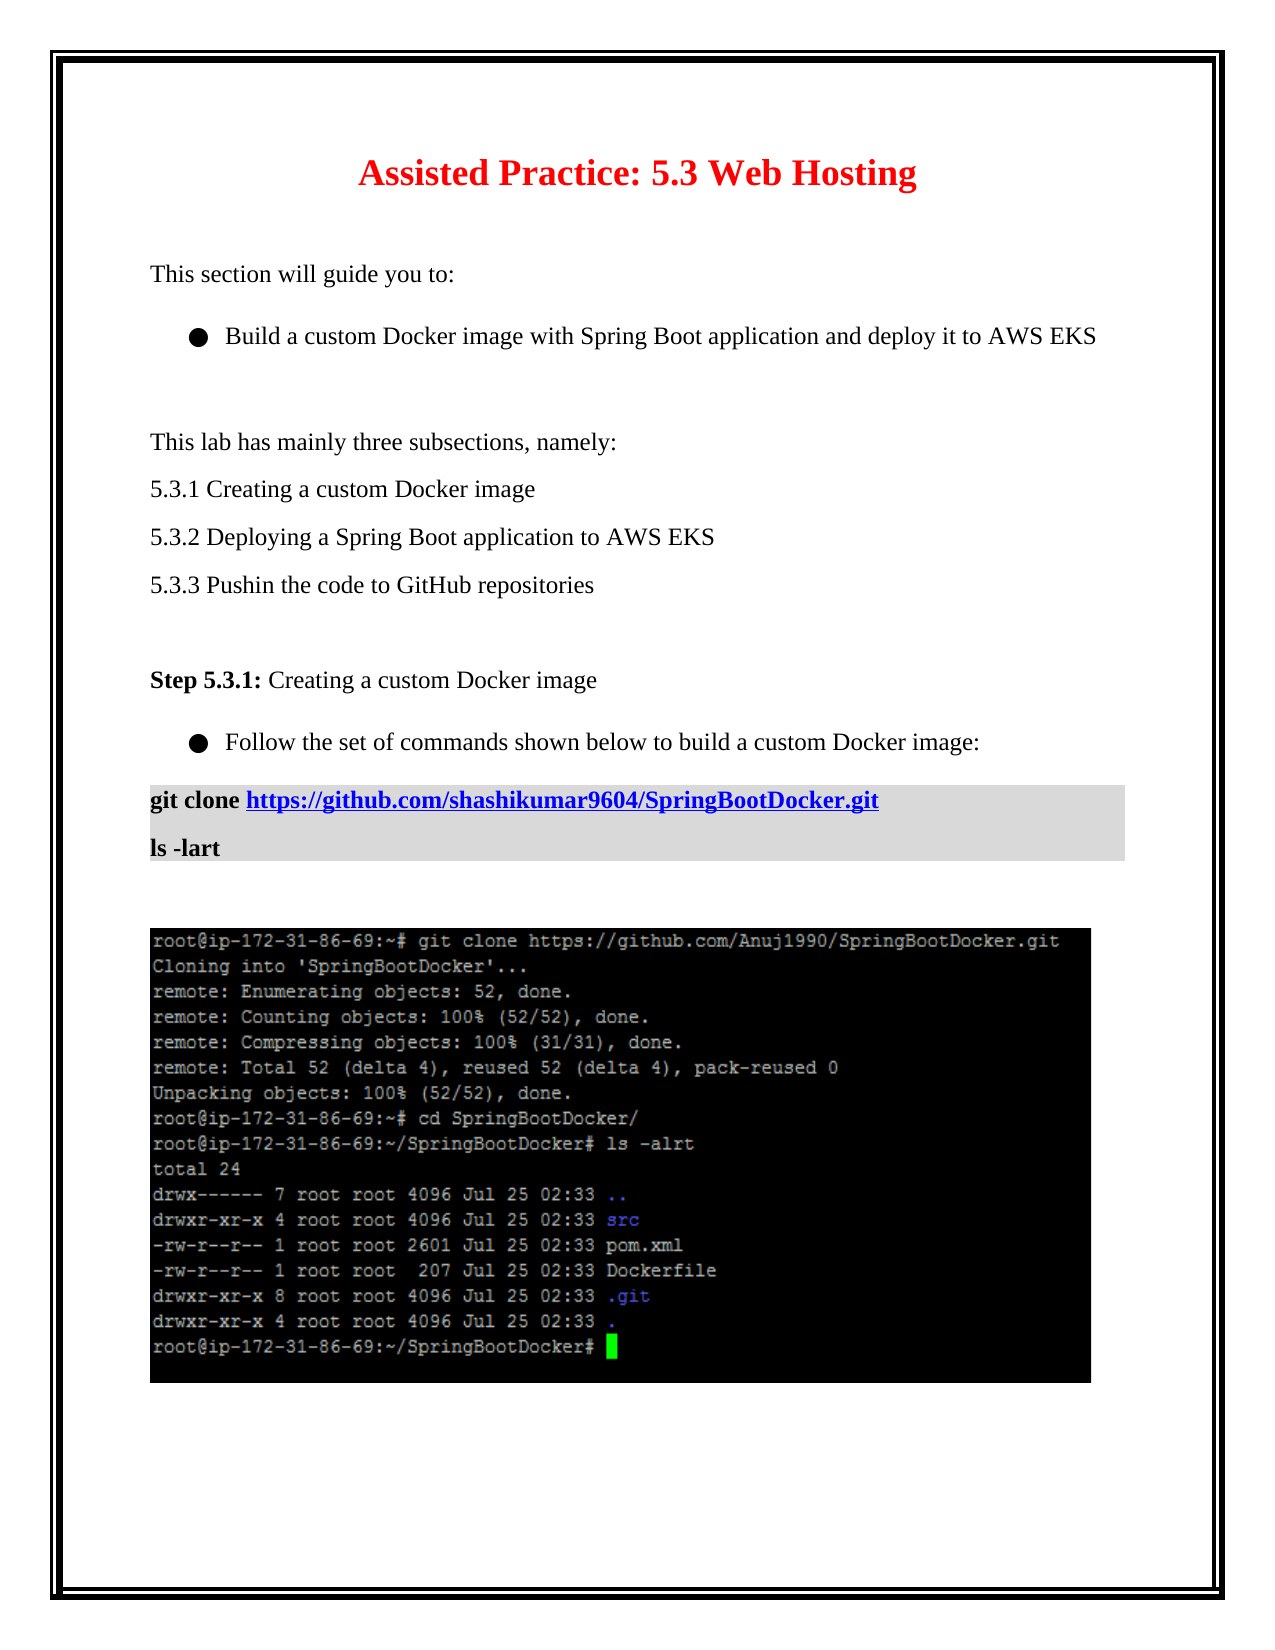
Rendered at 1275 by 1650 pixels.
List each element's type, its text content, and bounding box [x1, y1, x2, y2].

text git clone https://github.com/shashikumar9604/SpringBootDocker.git [150, 785, 1125, 814]
text 5.3.1 Creating a custom Docker image [150, 474, 1125, 503]
text Step 5.3.1: Creating a custom Docker image [150, 665, 1125, 694]
text This lab has mainly three subsections, namely: [150, 427, 1125, 456]
picture [150, 928, 1092, 1383]
text 5.3.2 Deploying a Spring Boot application to AWS EKS [150, 522, 1125, 551]
text Assisted Practice: 5.3 Web Hosting [150, 150, 1125, 193]
text 5.3.3 Pushin the code to GitHub repositories [150, 570, 1125, 599]
list Build a custom Docker image with Spring Boot application and deploy it to AWS EKS [187, 307, 1125, 358]
text ls -lart [150, 833, 1125, 861]
list Follow the set of commands shown below to build a custom Docker image: [187, 713, 1125, 764]
text This section will guide you to: [150, 259, 1125, 288]
